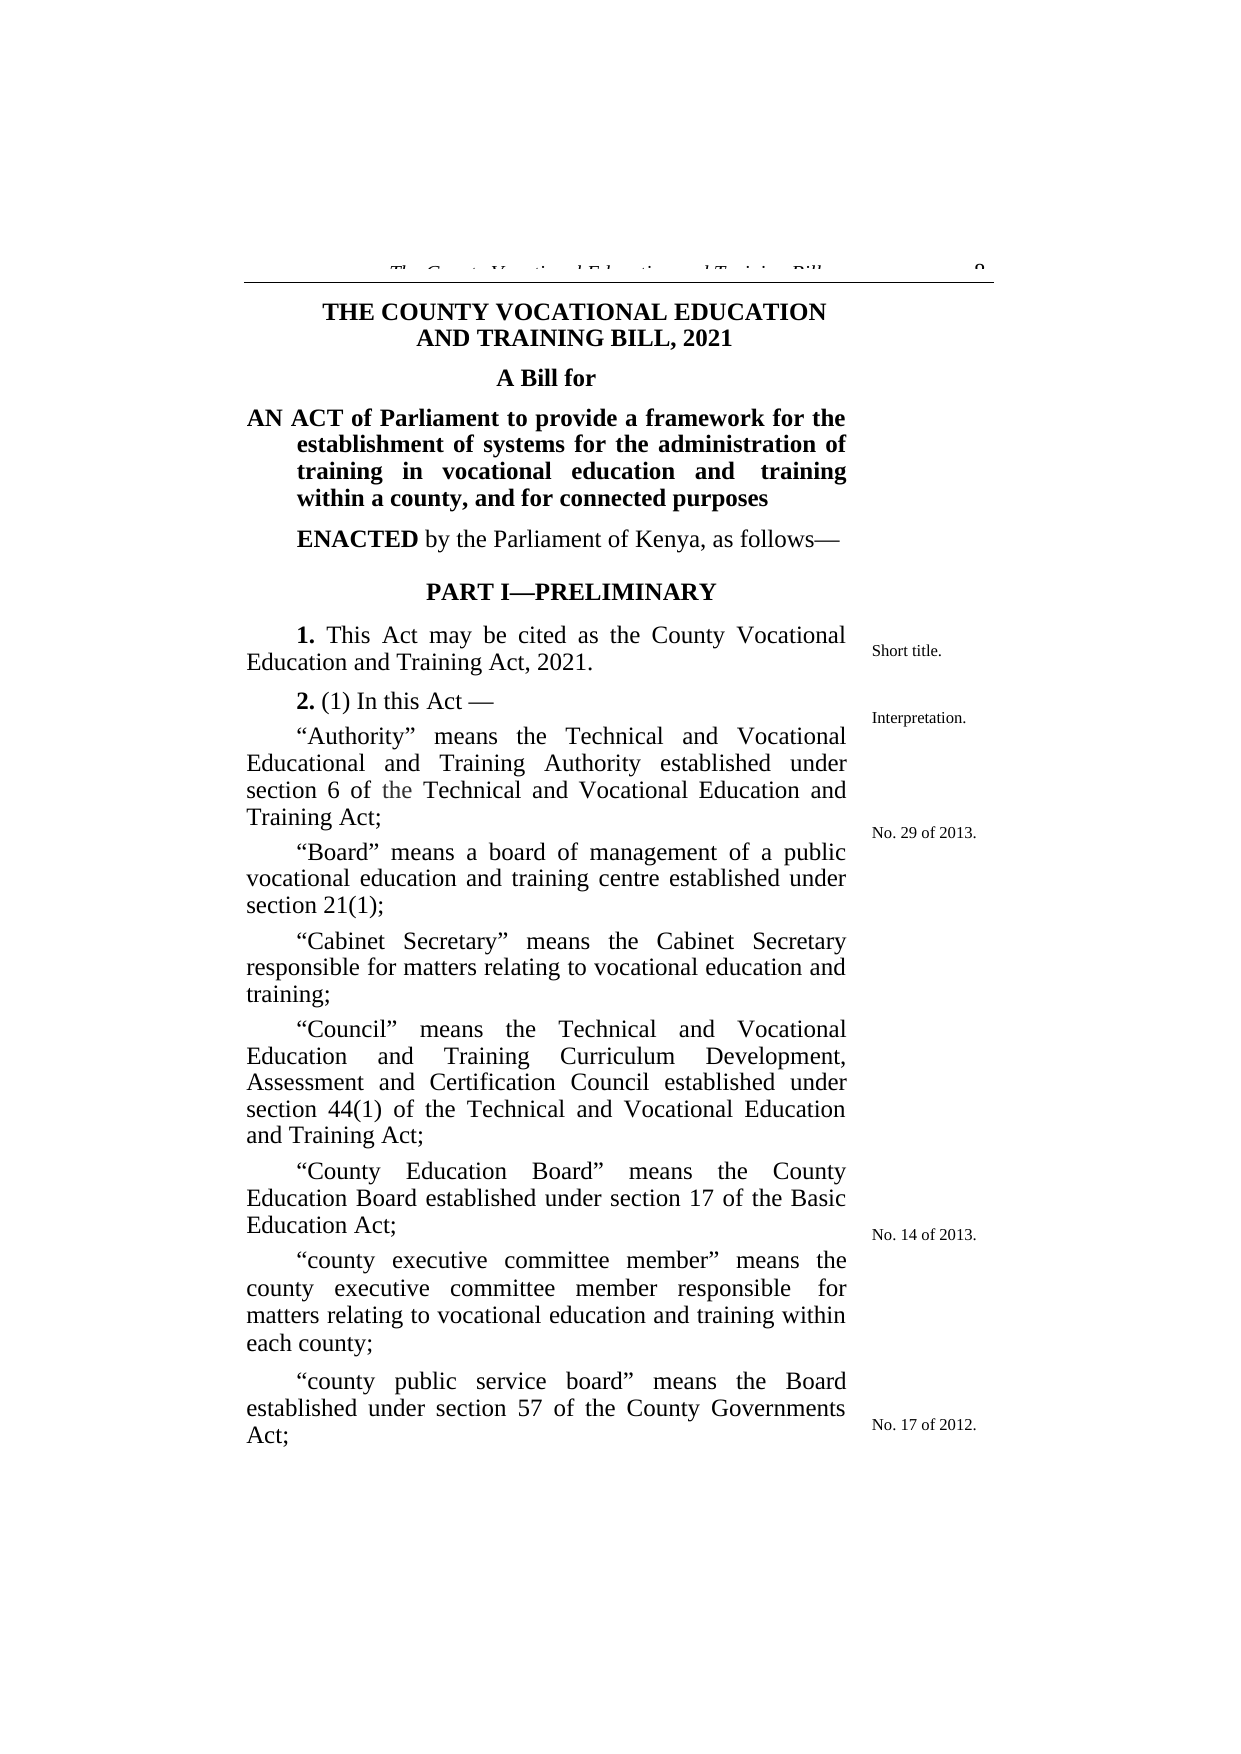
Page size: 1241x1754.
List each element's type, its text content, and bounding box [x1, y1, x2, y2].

text “county public service board” means the Board established under section 57 of the County Governments Act; [246, 1368, 847, 1449]
subtitle AN ACT of Parliament to provide a framework for the establishment of systems for the administration of training in vocational education and training within a county, and for connected purposes [247, 405, 847, 512]
text A Bill for [496, 363, 847, 392]
subtitle PART I—PRELIMINARY [315, 577, 827, 605]
text “county executive committee member” means the county executive committee member responsible for matters relating to vocational education and training within each county; [246, 1247, 847, 1356]
subtitle THE COUNTY VOCATIONAL EDUCATION AND TRAINING BILL, 2021 [322, 299, 827, 352]
list (1) In this Act — [296, 686, 847, 715]
text Short title. [872, 641, 1065, 660]
text “Board” means a board of management of a public vocational education and training centre established under section 21(1); [246, 839, 847, 919]
text “County Education Board” means the County Education Board established under section 17 of the Basic Education Act; [246, 1158, 847, 1239]
text No. 14 of 2013. [872, 1225, 1065, 1244]
list This Act may be cited as the County Vocational Education and Training Act, 2021. [246, 622, 847, 676]
text Interpretation. [872, 708, 1065, 727]
text “Council” means the Technical and Vocational Education and Training Curriculum Development, Assessment and Certification Council established under section 44(1) of the Technical and Vocational Education and Training Act; [246, 1017, 847, 1149]
text No. 17 of 2012. [872, 1415, 1065, 1434]
text “Authority” means the Technical and Vocational Educational and Training Authority established under section 6 of the Technical and Vocational Education and Training Act; [246, 723, 847, 830]
text “Cabinet Secretary” means the Cabinet Secretary responsible for matters relating to vocational education and training; [246, 928, 847, 1007]
text ENACTED by the Parliament of Kenya, as follows— [297, 524, 847, 552]
text No. 29 of 2013. [872, 823, 1065, 842]
